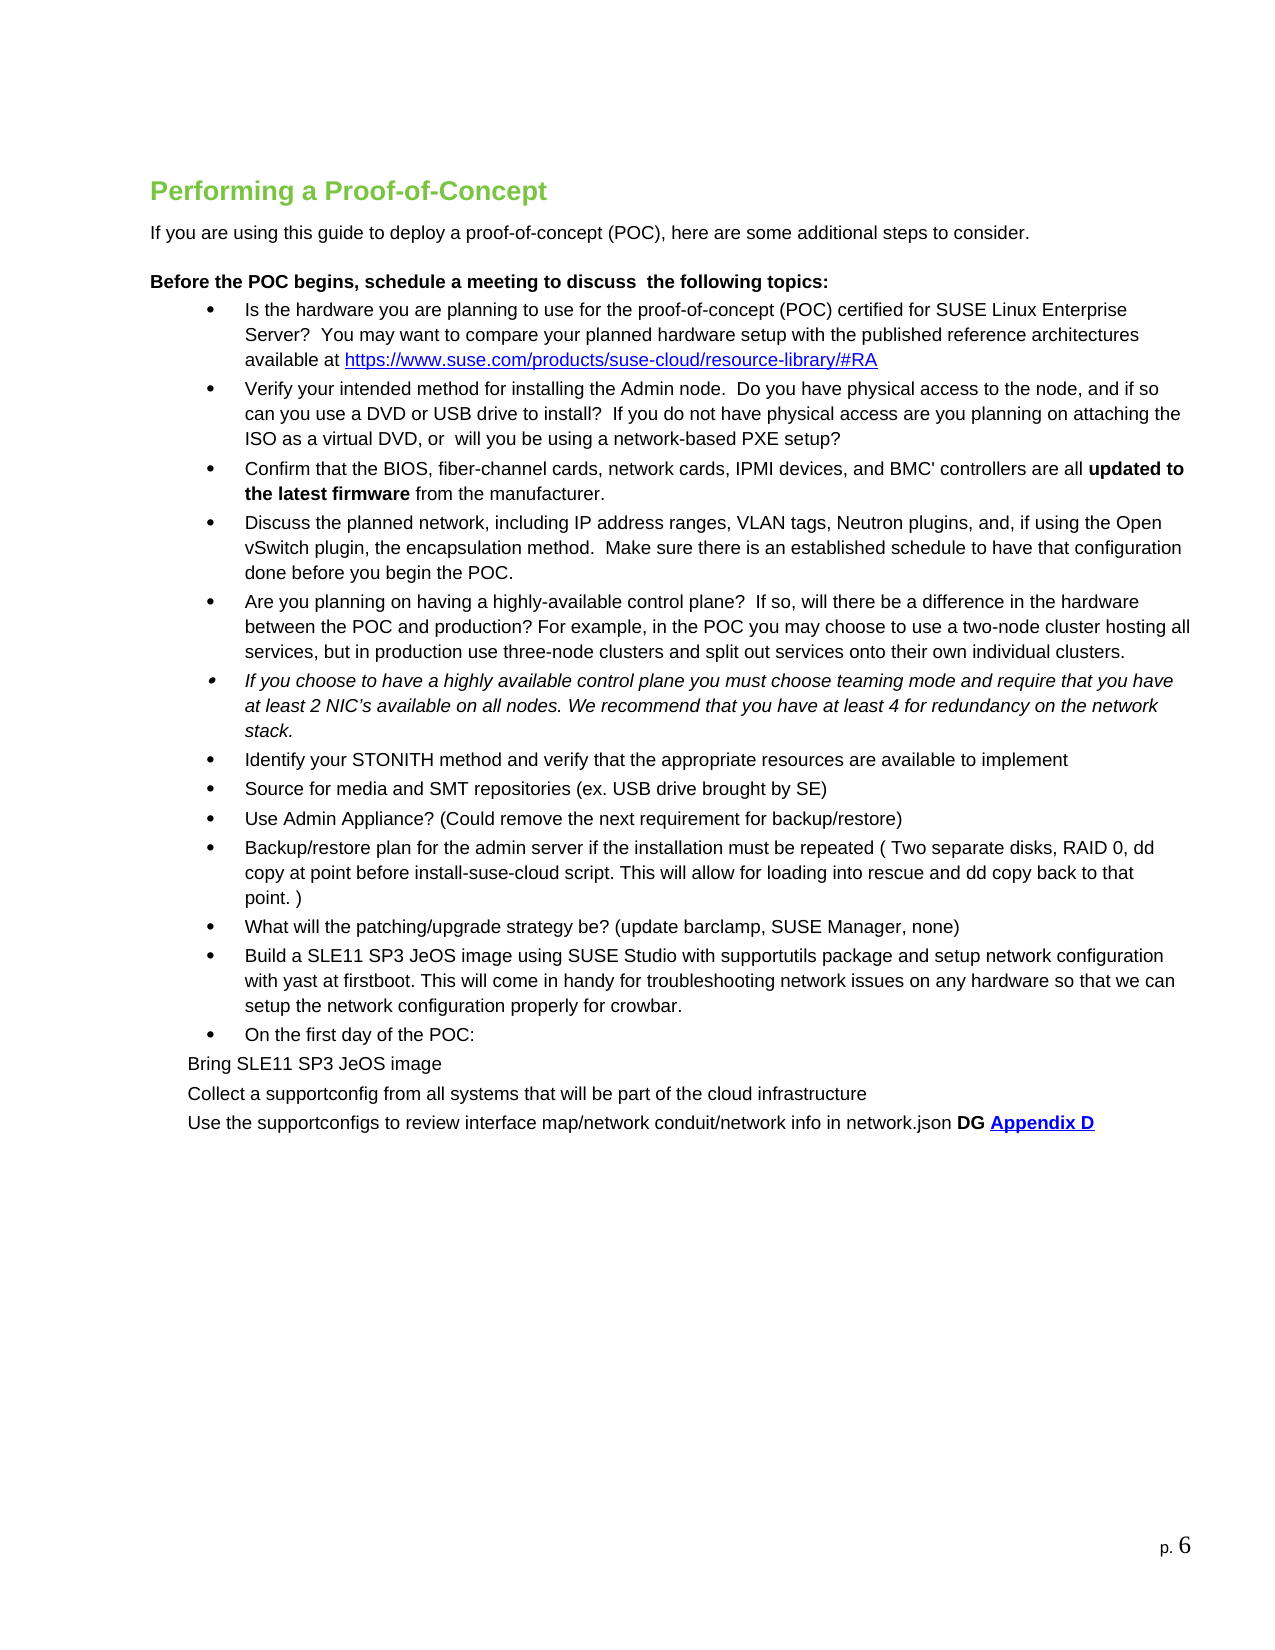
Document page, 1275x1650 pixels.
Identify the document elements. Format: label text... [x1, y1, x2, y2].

list What will the patching/upgrade strategy be? (update barclamp, SUSE Manager, none) [207, 913, 1191, 938]
list Are you planning on having a highly-available control plane? If so, will there be a difference in the hardware between the POC and production? For example, in the POC you may choose to use a two-node cluster hosting all services, but in production use three-node clusters and split out services onto their own individual clusters. [207, 588, 1191, 663]
list Collect a supportconfig from all systems that will be part of the cloud infrastructure [150, 1080, 1191, 1105]
text If you are using this guide to deploy a proof-of-concept (POC), here are some additional steps to consider. [150, 212, 1191, 246]
list Verify your intended method for installing the Admin node. Do you have physical access to the node, and if so can you use a DVD or USB drive to install? If you do not have physical access are you planning on attaching the ISO as a virtual DVD, or will you be using a network-based PXE setup? [207, 376, 1191, 451]
list Is the hardware you are planning to use for the proof-of-concept (POC) certified for SUSE Linux Enterprise Server? You may want to compare your planned hardware setup with the published reference architectures available at https://www.suse.com/products/suse-cloud/resource-library/#RA [207, 297, 1191, 372]
text Before the POC begins, schedule a meeting to discuss the following topics: [150, 271, 1191, 292]
list Confirm that the BIOS, fiber-channel cards, network cards, IPMI devices, and BMC' controllers are all updated to the latest firmware from the manufacturer. [207, 455, 1191, 505]
list Backup/restore plan for the admin server if the installation must be repeated ( Two separate disks, RAID 0, dd copy at point before install-suse-cloud script. This will allow for loading into rescue and dd copy back to that point. ) [207, 834, 1191, 909]
list Identify your STONITH method and verify that the appropriate resources are available to implement [207, 747, 1191, 772]
subtitle Performing a Proof-of-Concept [150, 175, 1191, 206]
list If you choose to have a highly available control plane you must choose teaming mode and require that you have at least 2 NIC’s available on all nodes. We recommend that you have at least 4 for redundancy on the network stack. [207, 667, 1191, 742]
list On the first day of the POC: [207, 1022, 1191, 1047]
list Use the supportconfigs to review interface map/network conduit/network info in network.json DG Appendix D [150, 1109, 1191, 1134]
list Build a SLE11 SP3 JeOS image using SUSE Studio with supportutils package and setup network configuration with yast at firstboot. This will come in handy for troubleshooting network issues on any hardware so that we can setup the network configuration properly for crowbar. [207, 942, 1191, 1017]
list Source for media and SMT repositories (ex. USB drive brought by SE) [207, 776, 1191, 801]
list Bring SLE11 SP3 JeOS image [150, 1051, 1191, 1076]
list Discuss the planned network, including IP address ranges, VLAN tags, Neutron plugins, and, if using the Open vSwitch plugin, the encapsulation method. Make sure there is an established schedule to have that configuration done before you begin the POC. [207, 509, 1191, 584]
list Use Admin Appliance? (Could remove the next requirement for backup/restore) [207, 805, 1191, 830]
